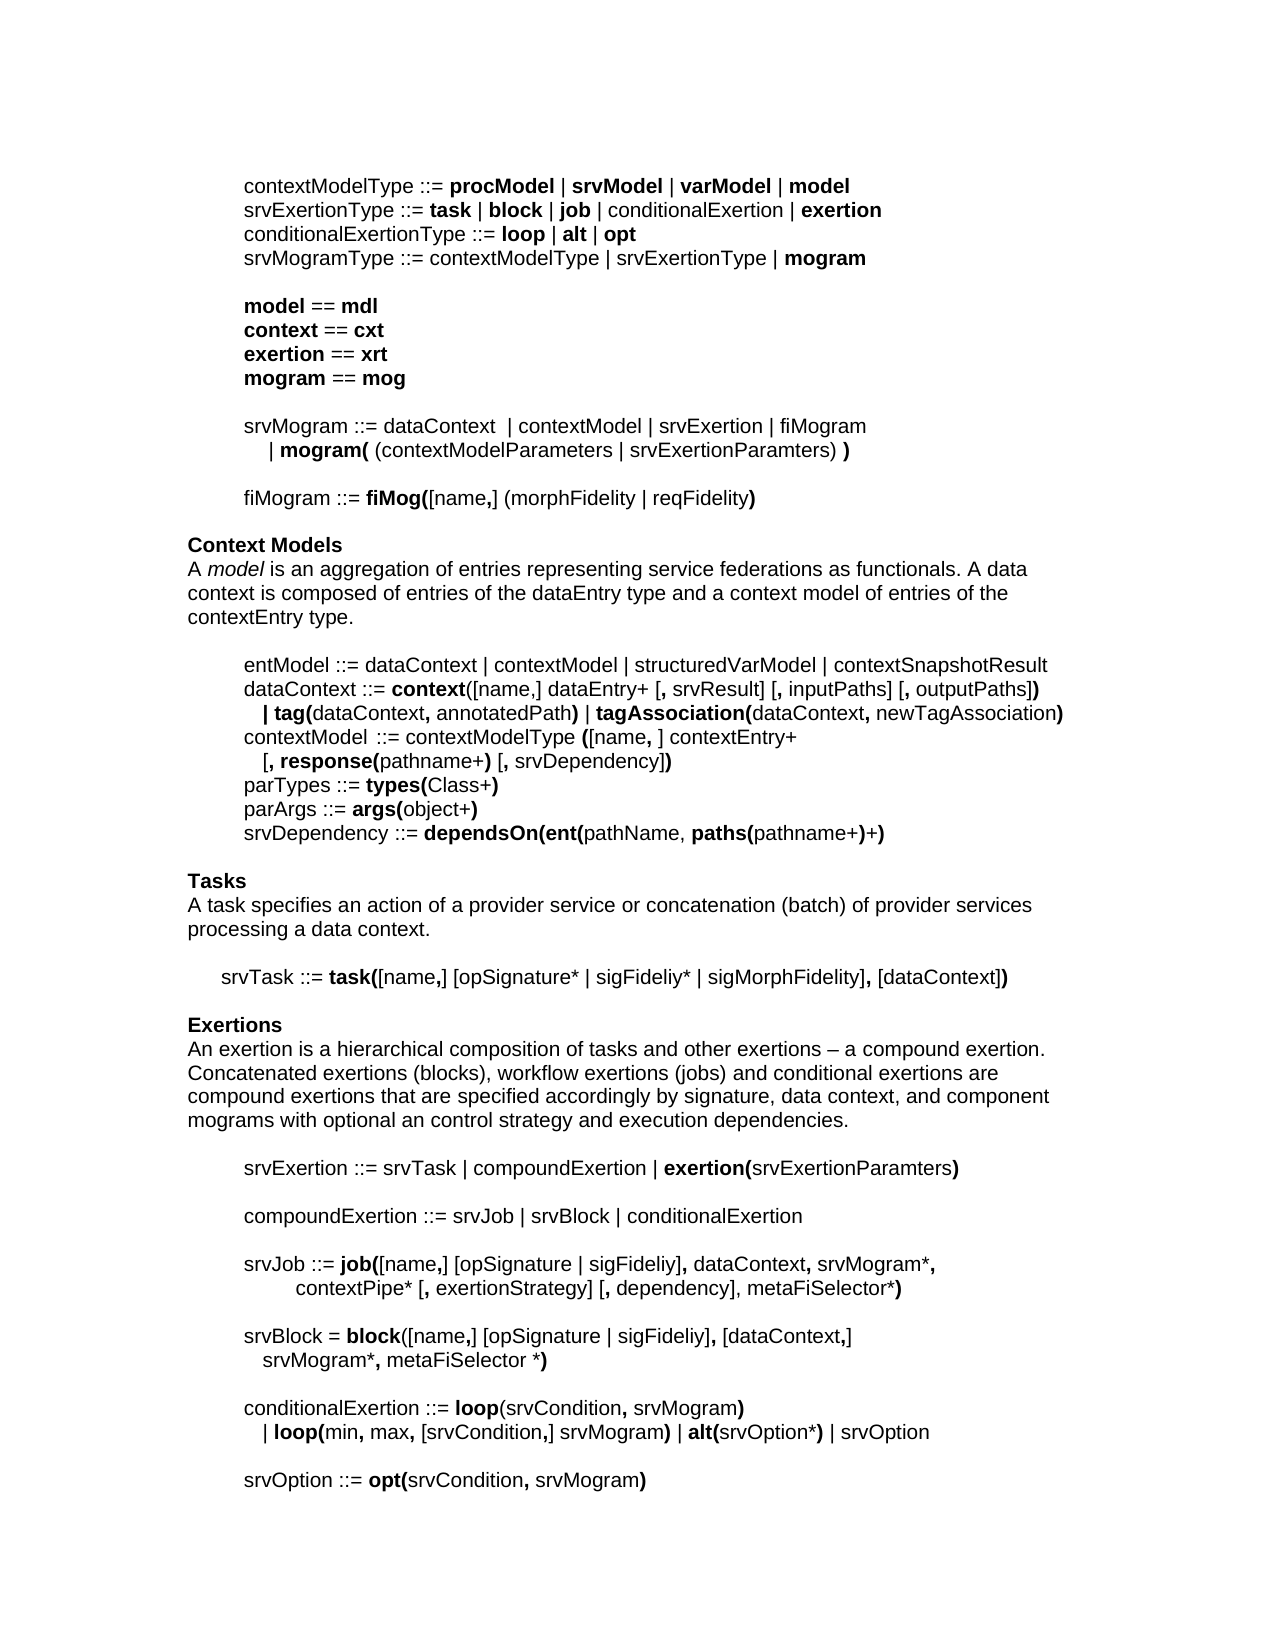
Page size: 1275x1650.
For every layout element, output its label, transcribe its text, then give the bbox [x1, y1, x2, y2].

text srvOption ::= opt(srvCondition, srvMogram) [187, 1468, 1087, 1492]
text srvExertionType ::= task | block | job | conditionalExertion | exertion [187, 198, 1087, 222]
text | mogram( (contextModelParameters | srvExertionParamters) ) [187, 437, 1087, 461]
text compoundExertion ::= srvJob | srvBlock | conditionalExertion [187, 1204, 1087, 1228]
text parTypes ::= types(Class+) [187, 773, 1087, 797]
text entModel ::= dataContext | contextModel | structuredVarModel | contextSnapshotResult [187, 653, 1087, 677]
text | loop(min, max, [srvCondition,] srvMogram) | alt(srvOption*) | srvOption [187, 1420, 1087, 1444]
text A task specifies an action of a provider service or concatenation (batch) of provider services processing a data context. [187, 893, 1087, 941]
text srvMogramType ::= contextModelType | srvExertionType | mogram [187, 246, 1087, 270]
text Tasks [187, 869, 1087, 893]
text srvExertion ::= srvTask | compoundExertion | exertion(srvExertionParamters) [187, 1156, 1087, 1180]
text Exertions [187, 1012, 1087, 1036]
text srvDependency ::= dependsOn(ent(pathName, paths(pathname+)+) [187, 821, 1087, 845]
text srvMogram*, metaFiSelector *) [187, 1348, 1087, 1372]
text exertion == xrt [187, 342, 1087, 366]
text srvBlock = block([name,] [opSignature | sigFideliy], [dataContext,] [187, 1324, 1087, 1348]
text srvMogram ::= dataContext | contextModel | srvExertion | fiMogram [187, 413, 1087, 437]
text An exertion is a hierarchical composition of tasks and other exertions – a compound exertion. Concatenated exertions (blocks), workflow exertions (jobs) and conditional exertions are compound exertions that are specified accordingly by signature, data context, and component mograms with optional an control strategy and execution dependencies. [187, 1036, 1087, 1132]
text A model is an aggregation of entries representing service federations as functionals. A data context is composed of entries of the dataEntry type and a context model of entries of the contextEntry type. [187, 557, 1087, 629]
text fiMogram ::= fiMog([name,] (morphFidelity | reqFidelity) [187, 485, 1087, 509]
text conditionalExertionType ::= loop | alt | opt [187, 222, 1087, 246]
text mogram == mog [187, 366, 1087, 389]
text Context Models [187, 533, 1087, 557]
text contextModel ::= contextModelType ([name, ] contextEntry+ [187, 725, 1087, 749]
text [, response(pathname+) [, srvDependency]) [187, 749, 1087, 773]
text conditionalExertion ::= loop(srvCondition, srvMogram) [187, 1396, 1087, 1420]
text context == cxt [187, 318, 1087, 342]
text dataContext ::= context([name,] dataEntry+ [, srvResult] [, inputPaths] [, outputPaths]) [187, 677, 1087, 701]
text parArgs ::= args(object+) [187, 797, 1087, 821]
text | tag(dataContext, annotatedPath) | tagAssociation(dataContext, newTagAssociation) [187, 701, 1087, 725]
text model == mdl [187, 294, 1087, 318]
text contextModelType ::= procModel | srvModel | varModel | model [187, 174, 1087, 198]
text srvJob ::= job([name,] [opSignature | sigFideliy], dataContext, srvMogram*, [187, 1252, 1087, 1276]
text contextPipe* [, exertionStrategy] [, dependency], metaFiSelector*) [187, 1276, 1087, 1300]
text srvTask ::= task([name,] [opSignature* | sigFideliy* | sigMorphFidelity], [dataContext]) [187, 964, 1087, 988]
